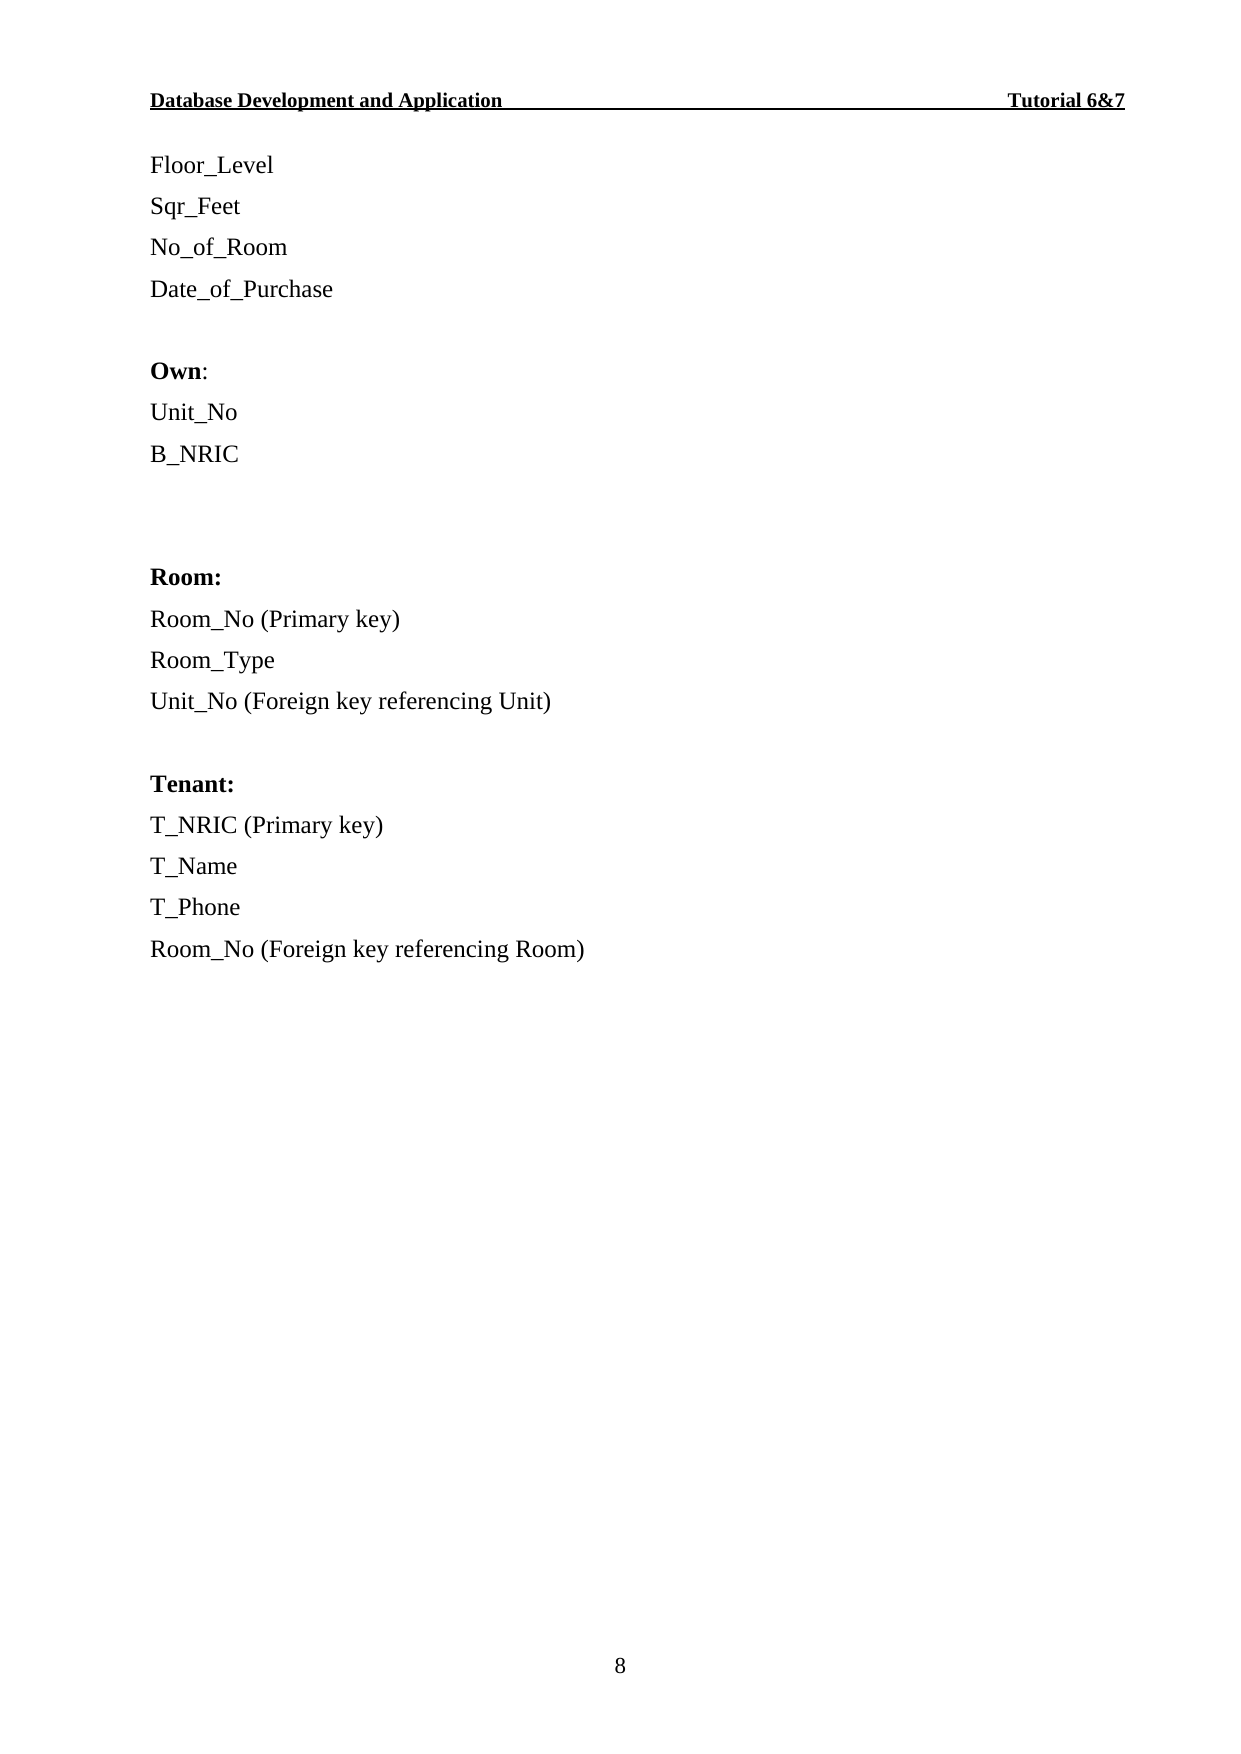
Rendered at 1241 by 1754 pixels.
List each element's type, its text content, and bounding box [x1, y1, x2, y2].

text Room_No (Foreign key referencing Room) [150, 934, 1090, 962]
text Room: [150, 562, 1090, 591]
text B_NRIC [150, 439, 1090, 467]
text Sqr_Feet [150, 191, 1090, 220]
text Floor_Level [150, 150, 1090, 179]
text Tenant: [150, 769, 1090, 797]
text T_Name [150, 851, 1090, 880]
text Date_of_Purchase [150, 274, 1090, 302]
text Own: [150, 356, 1090, 385]
text T_Phone [150, 892, 1090, 921]
text Unit_No [150, 397, 1090, 426]
text Room_Type [150, 645, 1090, 674]
text No_of_Room [150, 232, 1090, 261]
text Room_No (Primary key) [150, 604, 1090, 632]
text T_NRIC (Primary key) [150, 810, 1090, 839]
text Unit_No (Foreign key referencing Unit) [150, 686, 1090, 715]
